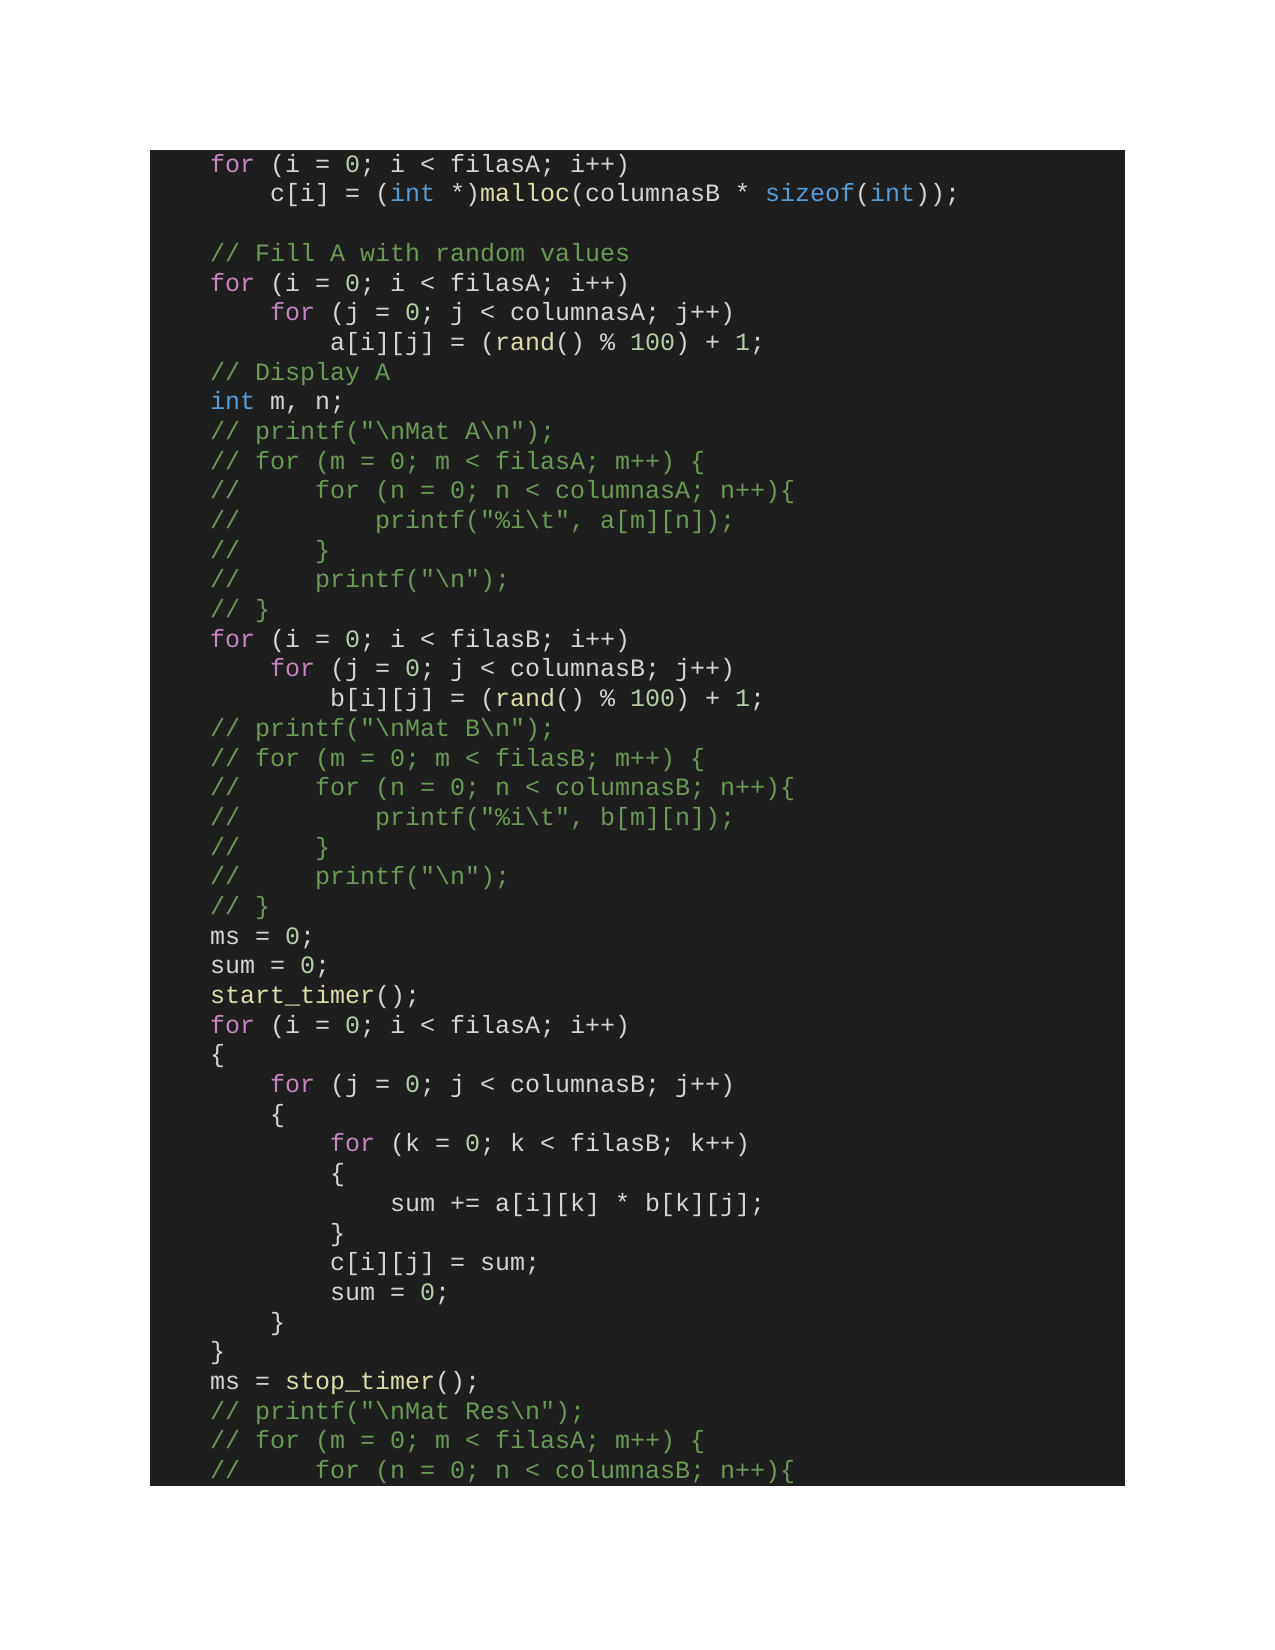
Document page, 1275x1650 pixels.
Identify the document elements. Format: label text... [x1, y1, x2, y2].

text // for (n = 0; n < columnasB; n++){ [150, 1456, 1125, 1486]
text a[i][j] = (rand() % 100) + 1; [150, 328, 1125, 358]
text for (k = 0; k < filasB; k++) [150, 1130, 1125, 1159]
text // printf("\nMat A\n"); [150, 417, 1125, 447]
text for (j = 0; j < columnasB; j++) [150, 655, 1125, 684]
text b[i][j] = (rand() % 100) + 1; [150, 684, 1125, 714]
text // printf("%i\t", b[m][n]); [150, 803, 1125, 833]
text c[i][j] = sum; [150, 1248, 1125, 1278]
text // printf("%i\t", a[m][n]); [150, 506, 1125, 536]
text { [150, 1100, 1125, 1130]
text ms = stop_timer(); [150, 1367, 1125, 1397]
text sum = 0; [150, 952, 1125, 981]
text // for (m = 0; m < filasB; m++) { [150, 744, 1125, 773]
text // for (n = 0; n < columnasA; n++){ [150, 477, 1125, 506]
text // printf("\nMat B\n"); [150, 714, 1125, 744]
text } [150, 1219, 1125, 1248]
text } [150, 1337, 1125, 1367]
text // for (m = 0; m < filasA; m++) { [150, 447, 1125, 477]
text sum += a[i][k] * b[k][j]; [150, 1189, 1125, 1219]
text // } [150, 892, 1125, 922]
text // } [150, 833, 1125, 862]
text // printf("\n"); [150, 566, 1125, 595]
text } [150, 1308, 1125, 1337]
text // printf("\nMat Res\n"); [150, 1397, 1125, 1427]
text { [150, 1159, 1125, 1189]
text for (i = 0; i < filasA; i++) [150, 1011, 1125, 1041]
text // printf("\n"); [150, 862, 1125, 892]
text sum = 0; [150, 1278, 1125, 1308]
text for (i = 0; i < filasA; i++) [150, 269, 1125, 298]
text for (i = 0; i < filasA; i++) [150, 150, 1125, 180]
text start_timer(); [150, 981, 1125, 1011]
text // } [150, 595, 1125, 625]
text for (j = 0; j < columnasA; j++) [150, 298, 1125, 328]
text for (i = 0; i < filasB; i++) [150, 625, 1125, 655]
text for (j = 0; j < columnasB; j++) [150, 1070, 1125, 1100]
text c[i] = (int *)malloc(columnasB * sizeof(int)); [150, 180, 1125, 209]
text // Fill A with random values [150, 239, 1125, 269]
text ms = 0; [150, 922, 1125, 952]
text // for (n = 0; n < columnasB; n++){ [150, 773, 1125, 803]
text // Display A [150, 358, 1125, 387]
text { [150, 1041, 1125, 1070]
text int m, n; [150, 387, 1125, 417]
text // } [150, 536, 1125, 566]
text // for (m = 0; m < filasA; m++) { [150, 1427, 1125, 1456]
